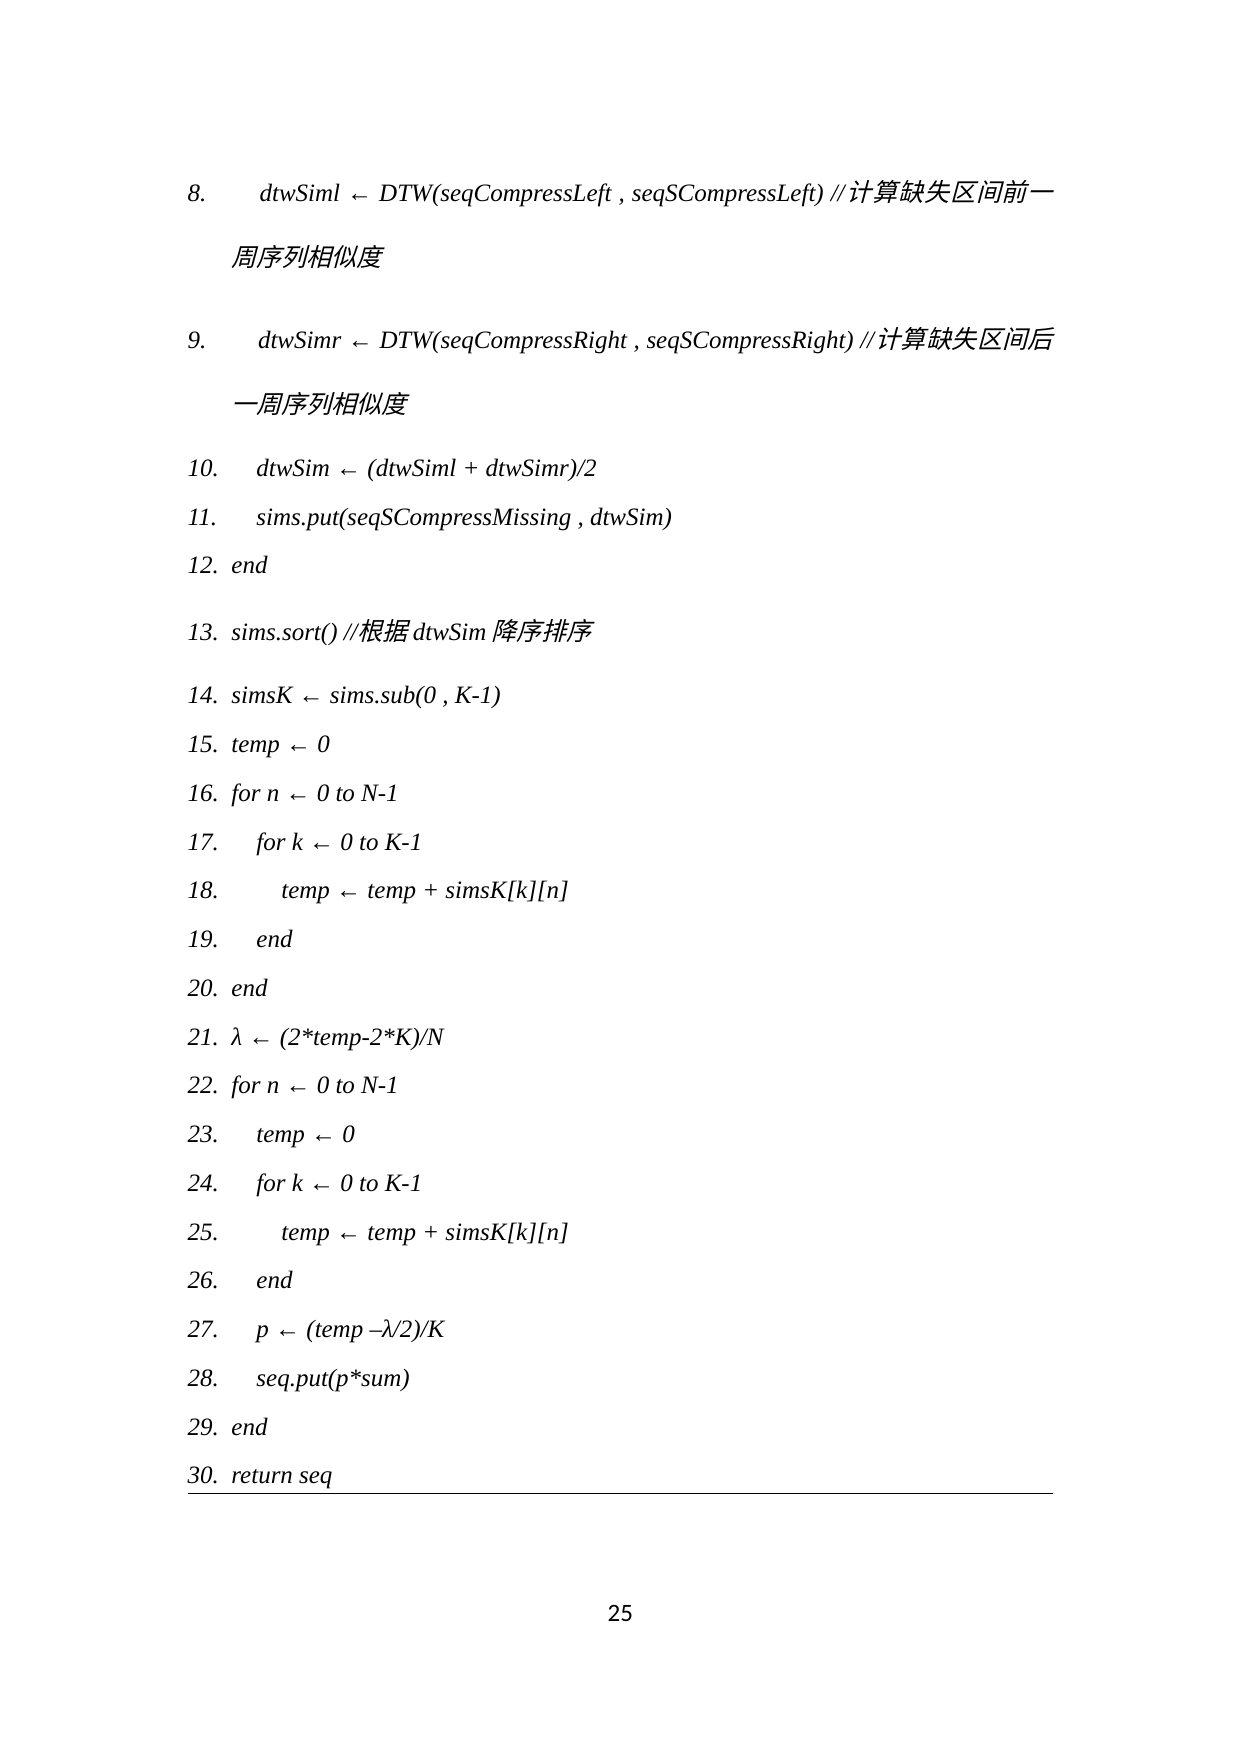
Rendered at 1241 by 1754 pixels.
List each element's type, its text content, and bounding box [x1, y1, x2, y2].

list end [187, 1263, 1053, 1296]
list for k ← 0 to K-1 [187, 1166, 1053, 1198]
list dtwSimr ← DTW(seqCompressRight , seqSCompressRight) //计算缺失区间后一周序列相似度 [187, 305, 1053, 435]
list end [187, 922, 1053, 955]
list for k ← 0 to K-1 [187, 825, 1053, 857]
list temp ← 0 [187, 1117, 1053, 1150]
list λ ← (2*temp-2*K)/N [187, 1020, 1053, 1052]
list sims.put(seqSCompressMissing , dtwSim) [187, 500, 1053, 532]
list return seq [187, 1458, 1053, 1494]
list end [187, 1410, 1053, 1442]
list sims.sort() //根据dtwSim降序排序 [187, 597, 1053, 662]
list for n ← 0 to N-1 [187, 1068, 1053, 1101]
list seq.put(p*sum) [187, 1361, 1053, 1393]
list end [187, 548, 1053, 581]
list simsK ← sims.sub(0 , K-1) [187, 678, 1053, 711]
list p ← (temp –λ/2)/K [187, 1312, 1053, 1345]
list for n ← 0 to N-1 [187, 776, 1053, 808]
list end [187, 971, 1053, 1003]
list dtwSiml ← DTW(seqCompressLeft , seqSCompressLeft) //计算缺失区间前一周序列相似度 [187, 158, 1053, 288]
list dtwSim ← (dtwSiml + dtwSimr)/2 [187, 451, 1053, 483]
list temp ← temp + simsK[k][n] [187, 1215, 1053, 1247]
list temp ← 0 [187, 727, 1053, 760]
list temp ← temp + simsK[k][n] [187, 873, 1053, 906]
